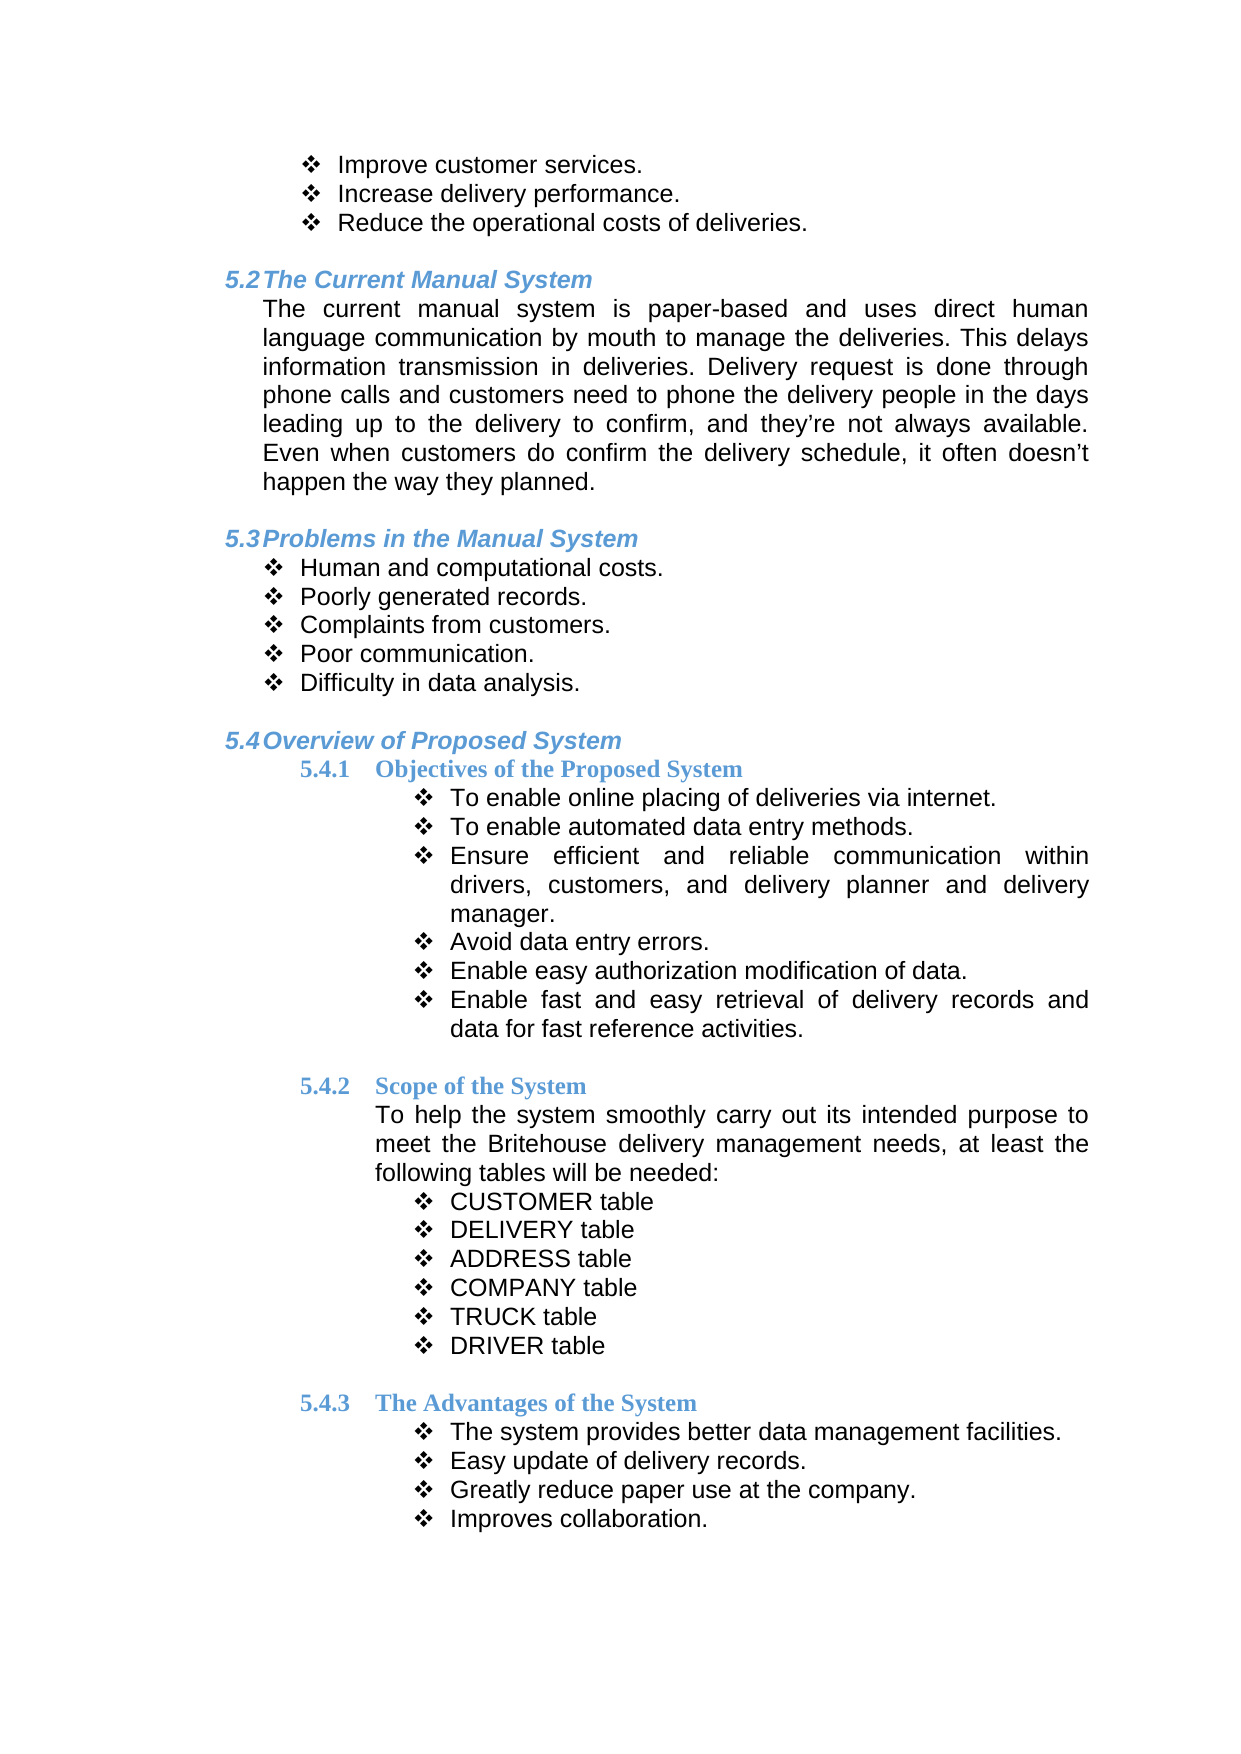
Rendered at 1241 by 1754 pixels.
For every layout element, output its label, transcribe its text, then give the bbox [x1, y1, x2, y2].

list DELIVERY table [412, 1215, 1090, 1244]
list The Current Manual System [225, 265, 1090, 294]
list Overview of Proposed System [225, 726, 1090, 754]
list The system provides better data management facilities. [412, 1417, 1090, 1446]
list Poorly generated records. [262, 582, 1090, 611]
list Difficulty in data analysis. [262, 668, 1090, 697]
text The current manual system is paper-based and uses direct human language communication by mouth to manage the deliveries. This delays information transmission in deliveries. Delivery request is done through phone calls and customers need to phone the delivery people in the days leading up to the delivery to confirm, and they’re not always available. Even when customers do confirm the delivery schedule, it often doesn’t happen the way they planned. [262, 294, 1090, 495]
list ADDRESS table [412, 1244, 1090, 1273]
list To enable automated data entry methods. [412, 812, 1090, 841]
list Problems in the Manual System [225, 524, 1090, 553]
list Easy update of delivery records. [412, 1446, 1090, 1475]
list Complaints from customers. [262, 611, 1090, 639]
list Increase delivery performance. [300, 179, 1090, 208]
list Human and computational costs. [262, 553, 1090, 582]
list CUSTOMER table [412, 1186, 1090, 1215]
list To enable online placing of deliveries via internet. [412, 783, 1090, 812]
list Reduce the operational costs of deliveries. [300, 208, 1090, 237]
list DRIVER table [412, 1331, 1090, 1359]
list COMPANY table [412, 1273, 1090, 1302]
list TRUCK table [412, 1302, 1090, 1331]
list To help the system smoothly carry out its intended purpose to meet the Britehouse delivery management needs, at least the following tables will be needed: [375, 1100, 1090, 1186]
list Improves collaboration. [412, 1504, 1090, 1532]
list Poor communication. [262, 639, 1090, 668]
list Enable easy authorization modification of data. [412, 956, 1090, 985]
list Greatly reduce paper use at the company. [412, 1475, 1090, 1504]
list Scope of the System [300, 1071, 1090, 1100]
list Objectives of the Proposed System [300, 754, 1090, 783]
list The Advantages of the System [300, 1388, 1090, 1417]
list Enable fast and easy retrieval of delivery records and data for fast reference activities. [412, 985, 1090, 1043]
list Ensure efficient and reliable communication within drivers, customers, and delivery planner and delivery manager. [412, 841, 1090, 927]
list Avoid data entry errors. [412, 927, 1090, 956]
list Improve customer services. [300, 150, 1090, 179]
